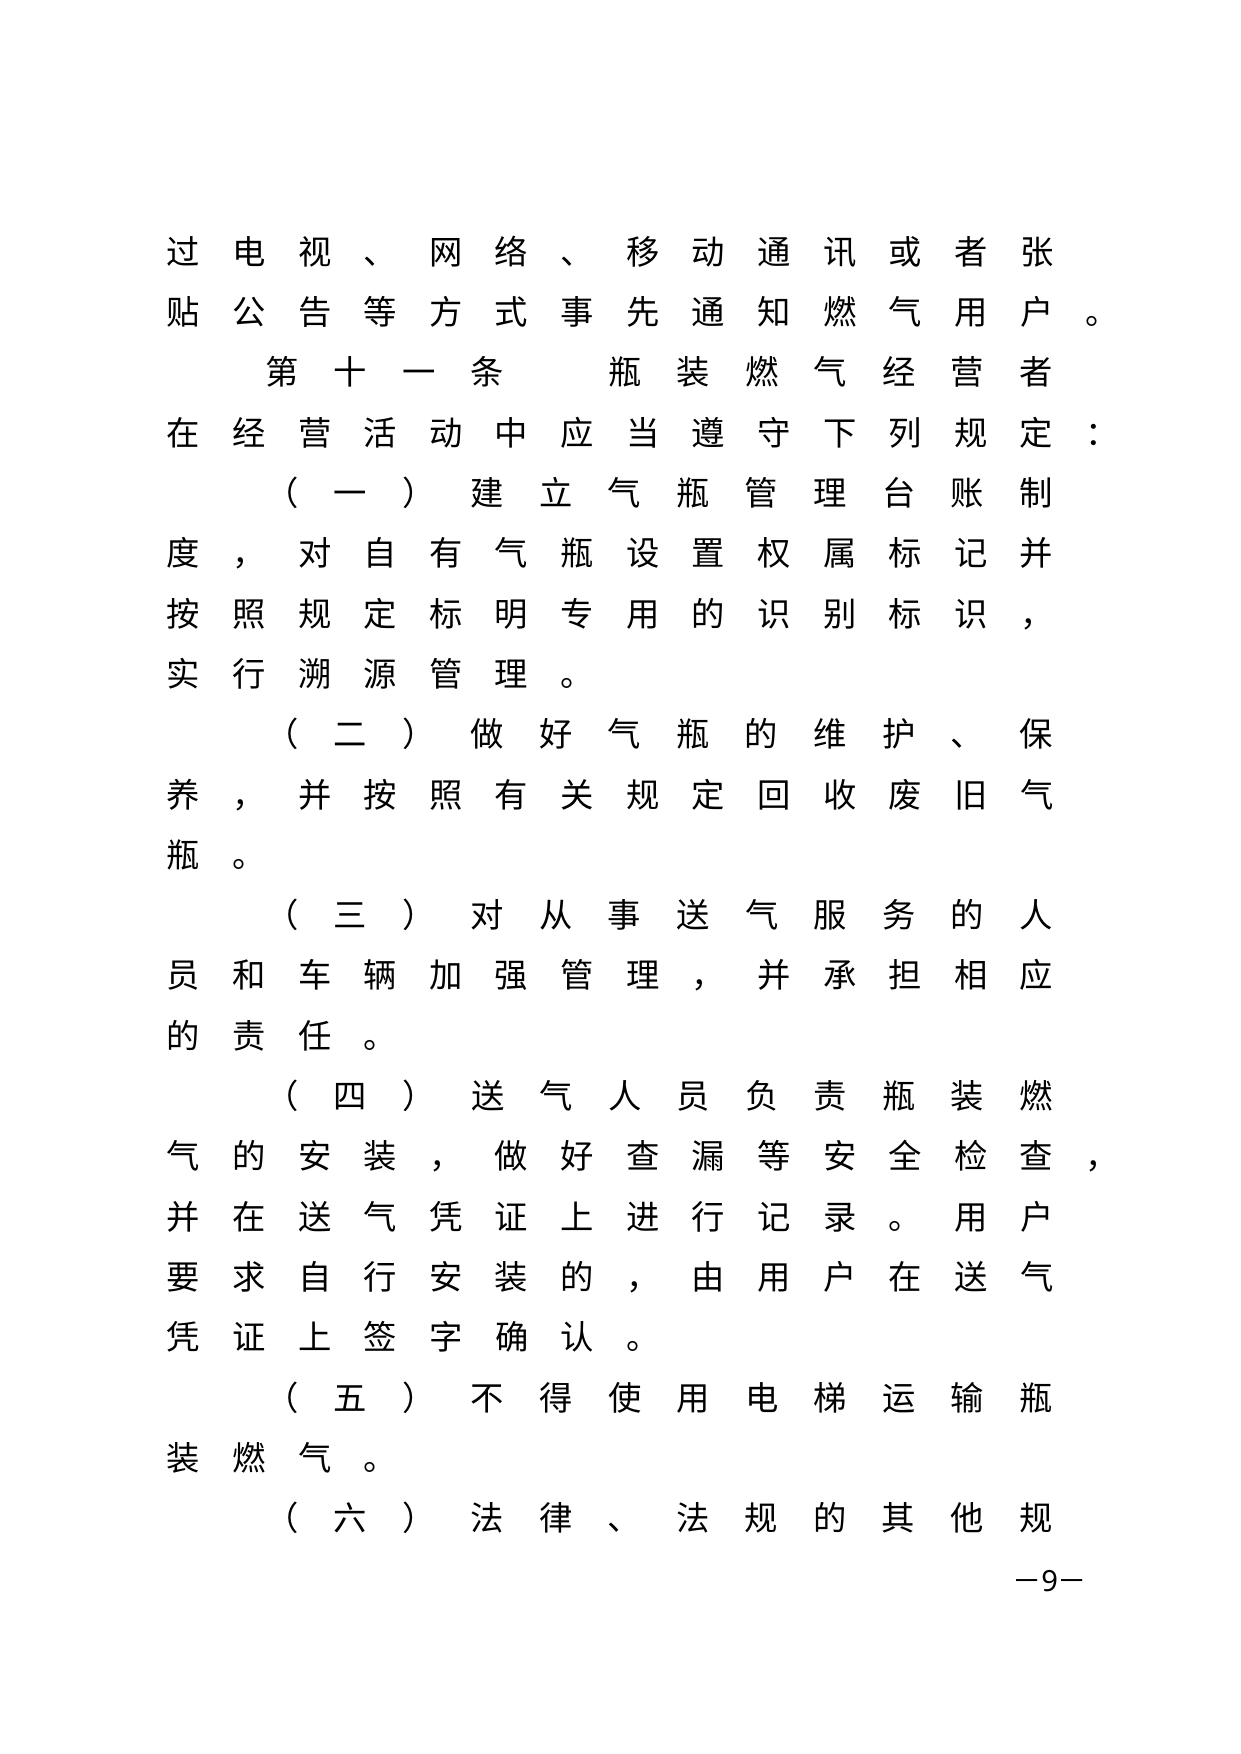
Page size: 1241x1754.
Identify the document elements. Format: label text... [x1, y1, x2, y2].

text （四）送气人员负责瓶装燃气的安装，做好查漏等安全检查，并在送气凭证上进行记录。用户要求自行安装的，由用户在送气凭证上签字确认。 [167, 1064, 1085, 1365]
text （一）建立气瓶管理台账制度，对自有气瓶设置权属标记并按照规定标明专用的识别标识，实行溯源管理。 [167, 461, 1085, 702]
text （六）法律、法规的其他规定。 [167, 1486, 1085, 1546]
text （二）做好气瓶的维护、保养，并按照有关规定回收废旧气瓶。 [167, 702, 1085, 883]
text 第十条 管道燃气经营者因施工、检修或者突发事件等原因需要临时调整供气量或者暂停供气的，恢复正常供气时，应当通过电视、网络、移动通讯或者张贴公告等方式事先通知燃气用户。 [167, 219, 1085, 340]
text 第十一条 瓶装燃气经营者在经营活动中应当遵守下列规定： [167, 340, 1085, 461]
text （五）不得使用电梯运输瓶装燃气。 [167, 1365, 1085, 1486]
text （三）对从事送气服务的人员和车辆加强管理，并承担相应的责任。 [167, 883, 1085, 1064]
